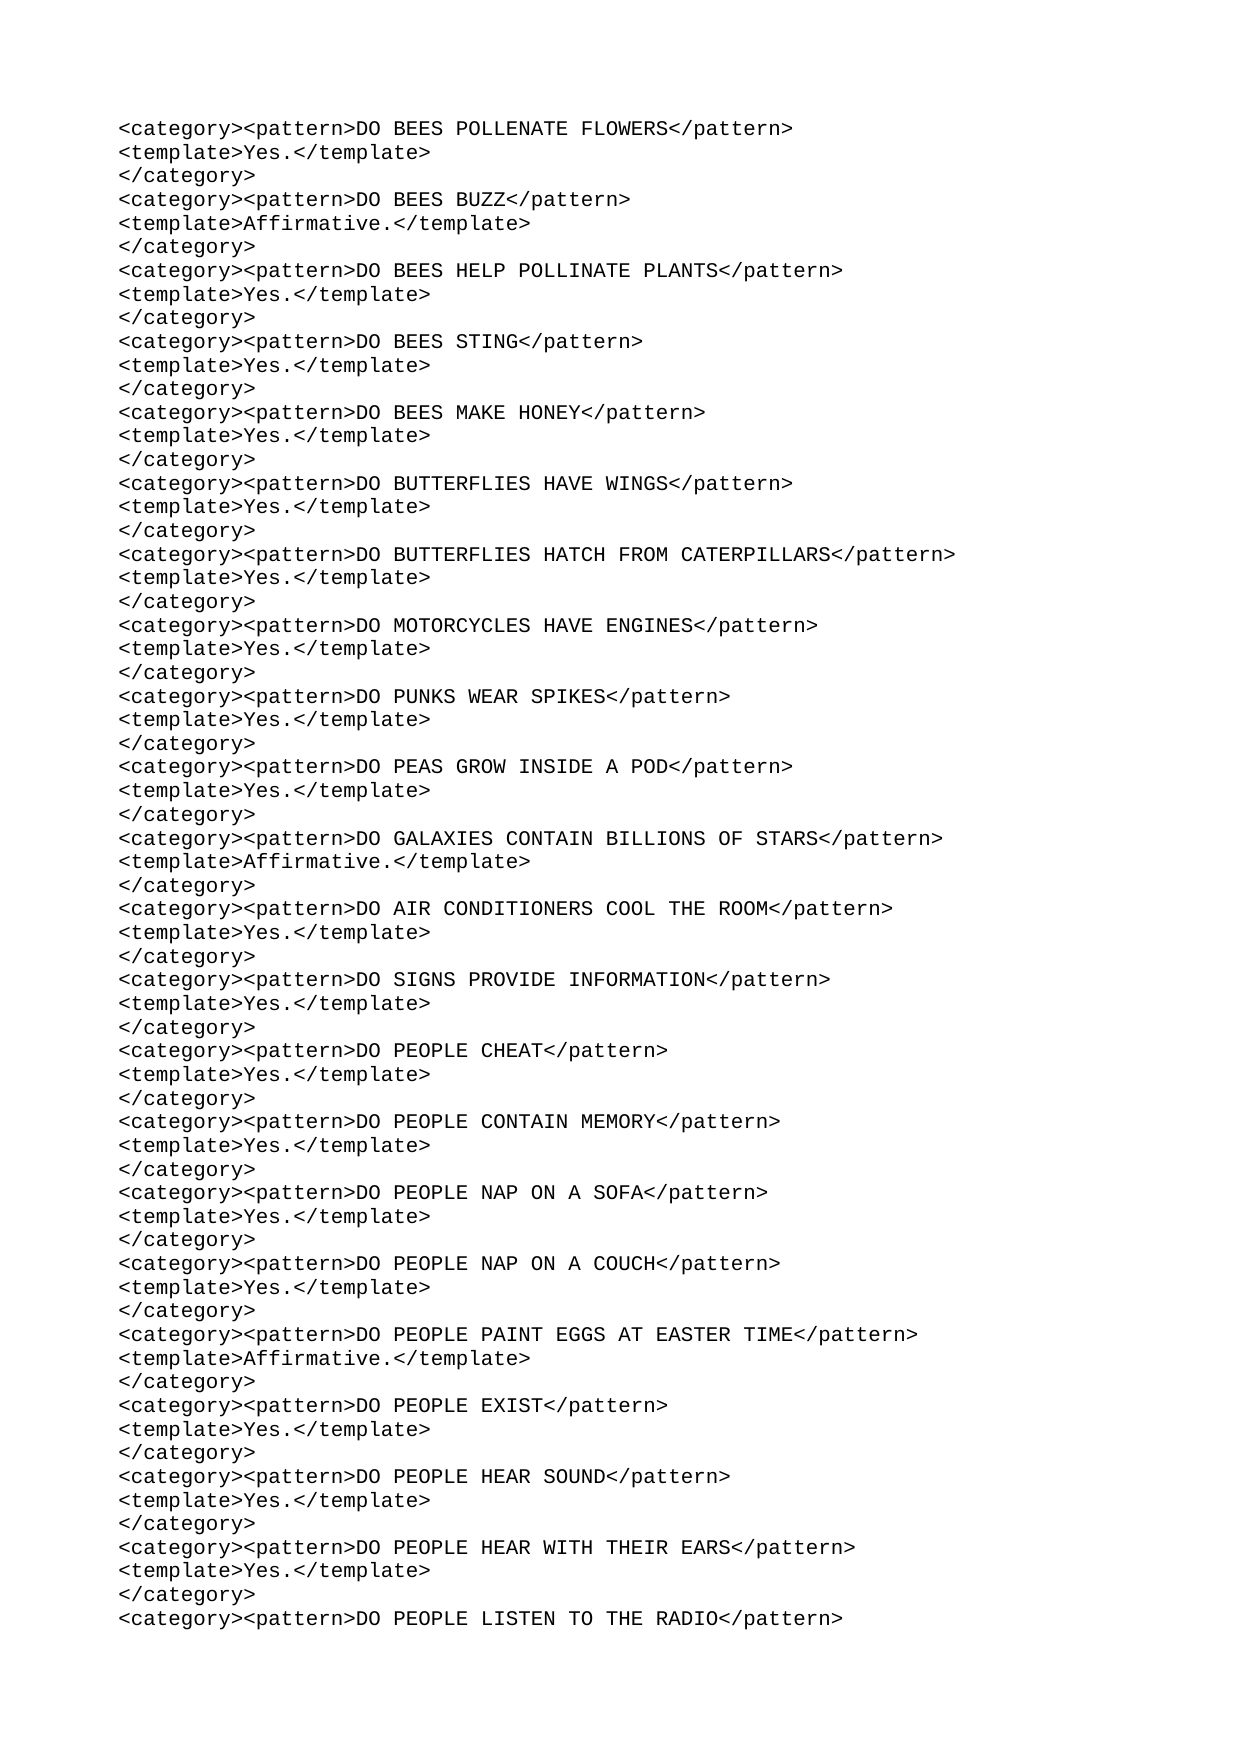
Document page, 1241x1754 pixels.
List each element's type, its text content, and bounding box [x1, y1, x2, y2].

text </category> [118, 307, 1122, 331]
text <template>Yes.</template> [118, 780, 1122, 804]
text </category> [118, 449, 1122, 473]
text <template>Yes.</template> [118, 496, 1122, 520]
text <category><pattern>DO SIGNS PROVIDE INFORMATION</pattern> [118, 969, 1122, 993]
text </category> [118, 1017, 1122, 1040]
text </category> [118, 1158, 1122, 1182]
text <template>Affirmative.</template> [118, 213, 1122, 236]
text <template>Yes.</template> [118, 638, 1122, 662]
text </category> [118, 1371, 1122, 1395]
text <category><pattern>DO PEAS GROW INSIDE A POD</pattern> [118, 757, 1122, 780]
text <category><pattern>DO PUNKS WEAR SPIKES</pattern> [118, 686, 1122, 709]
text <category><pattern>DO PEOPLE CHEAT</pattern> [118, 1040, 1122, 1064]
text </category> [118, 662, 1122, 686]
text <category><pattern>DO PEOPLE NAP ON A SOFA</pattern> [118, 1182, 1122, 1206]
text </category> [118, 1088, 1122, 1111]
text </category> [118, 1584, 1122, 1608]
text </category> [118, 1513, 1122, 1537]
text <category><pattern>DO PEOPLE CONTAIN MEMORY</pattern> [118, 1111, 1122, 1135]
text </category> [118, 1442, 1122, 1466]
text <category><pattern>DO AIR CONDITIONERS COOL THE ROOM</pattern> [118, 898, 1122, 922]
text <template>Yes.</template> [118, 1135, 1122, 1158]
text </category> [118, 236, 1122, 260]
text <template>Yes.</template> [118, 993, 1122, 1017]
text <category><pattern>DO BEES MAKE HONEY</pattern> [118, 402, 1122, 426]
text <category><pattern>DO PEOPLE PAINT EGGS AT EASTER TIME</pattern> [118, 1324, 1122, 1348]
text </category> [118, 1300, 1122, 1324]
text <category><pattern>DO BEES BUZZ</pattern> [118, 189, 1122, 213]
text <template>Yes.</template> [118, 354, 1122, 378]
text <template>Yes.</template> [118, 567, 1122, 591]
text <category><pattern>DO PEOPLE LISTEN TO THE RADIO</pattern> [118, 1608, 1122, 1631]
text <category><pattern>DO PEOPLE HEAR SOUND</pattern> [118, 1466, 1122, 1489]
text <category><pattern>DO BEES STING</pattern> [118, 331, 1122, 354]
text <template>Yes.</template> [118, 1561, 1122, 1584]
text <category><pattern>DO BUTTERFLIES HAVE WINGS</pattern> [118, 473, 1122, 496]
text <category><pattern>DO PEOPLE EXIST</pattern> [118, 1395, 1122, 1419]
text </category> [118, 1229, 1122, 1253]
text <template>Yes.</template> [118, 709, 1122, 733]
text </category> [118, 804, 1122, 827]
text <category><pattern>DO BEES HELP POLLINATE PLANTS</pattern> [118, 260, 1122, 284]
text <template>Yes.</template> [118, 1064, 1122, 1088]
text <template>Yes.</template> [118, 426, 1122, 449]
text </category> [118, 520, 1122, 544]
text </category> [118, 946, 1122, 969]
text </category> [118, 591, 1122, 615]
text <template>Affirmative.</template> [118, 1348, 1122, 1371]
text <category><pattern>DO PEOPLE HEAR WITH THEIR EARS</pattern> [118, 1537, 1122, 1561]
text <category><pattern>DO MOTORCYCLES HAVE ENGINES</pattern> [118, 615, 1122, 638]
text <template>Yes.</template> [118, 1206, 1122, 1229]
text <template>Yes.</template> [118, 284, 1122, 307]
text <template>Affirmative.</template> [118, 851, 1122, 875]
text <template>Yes.</template> [118, 1419, 1122, 1442]
text </category> [118, 733, 1122, 757]
text <template>Yes.</template> [118, 922, 1122, 946]
text <category><pattern>DO PEOPLE NAP ON A COUCH</pattern> [118, 1253, 1122, 1277]
text </category> [118, 165, 1122, 189]
text </category> [118, 378, 1122, 402]
text <template>Yes.</template> [118, 1277, 1122, 1300]
text <template>Yes.</template> [118, 1489, 1122, 1513]
text <category><pattern>DO GALAXIES CONTAIN BILLIONS OF STARS</pattern> [118, 827, 1122, 851]
text <category><pattern>DO BEES POLLENATE FLOWERS</pattern> [118, 118, 1122, 142]
text <category><pattern>DO BUTTERFLIES HATCH FROM CATERPILLARS</pattern> [118, 544, 1122, 567]
text <template>Yes.</template> [118, 142, 1122, 165]
text </category> [118, 875, 1122, 898]
